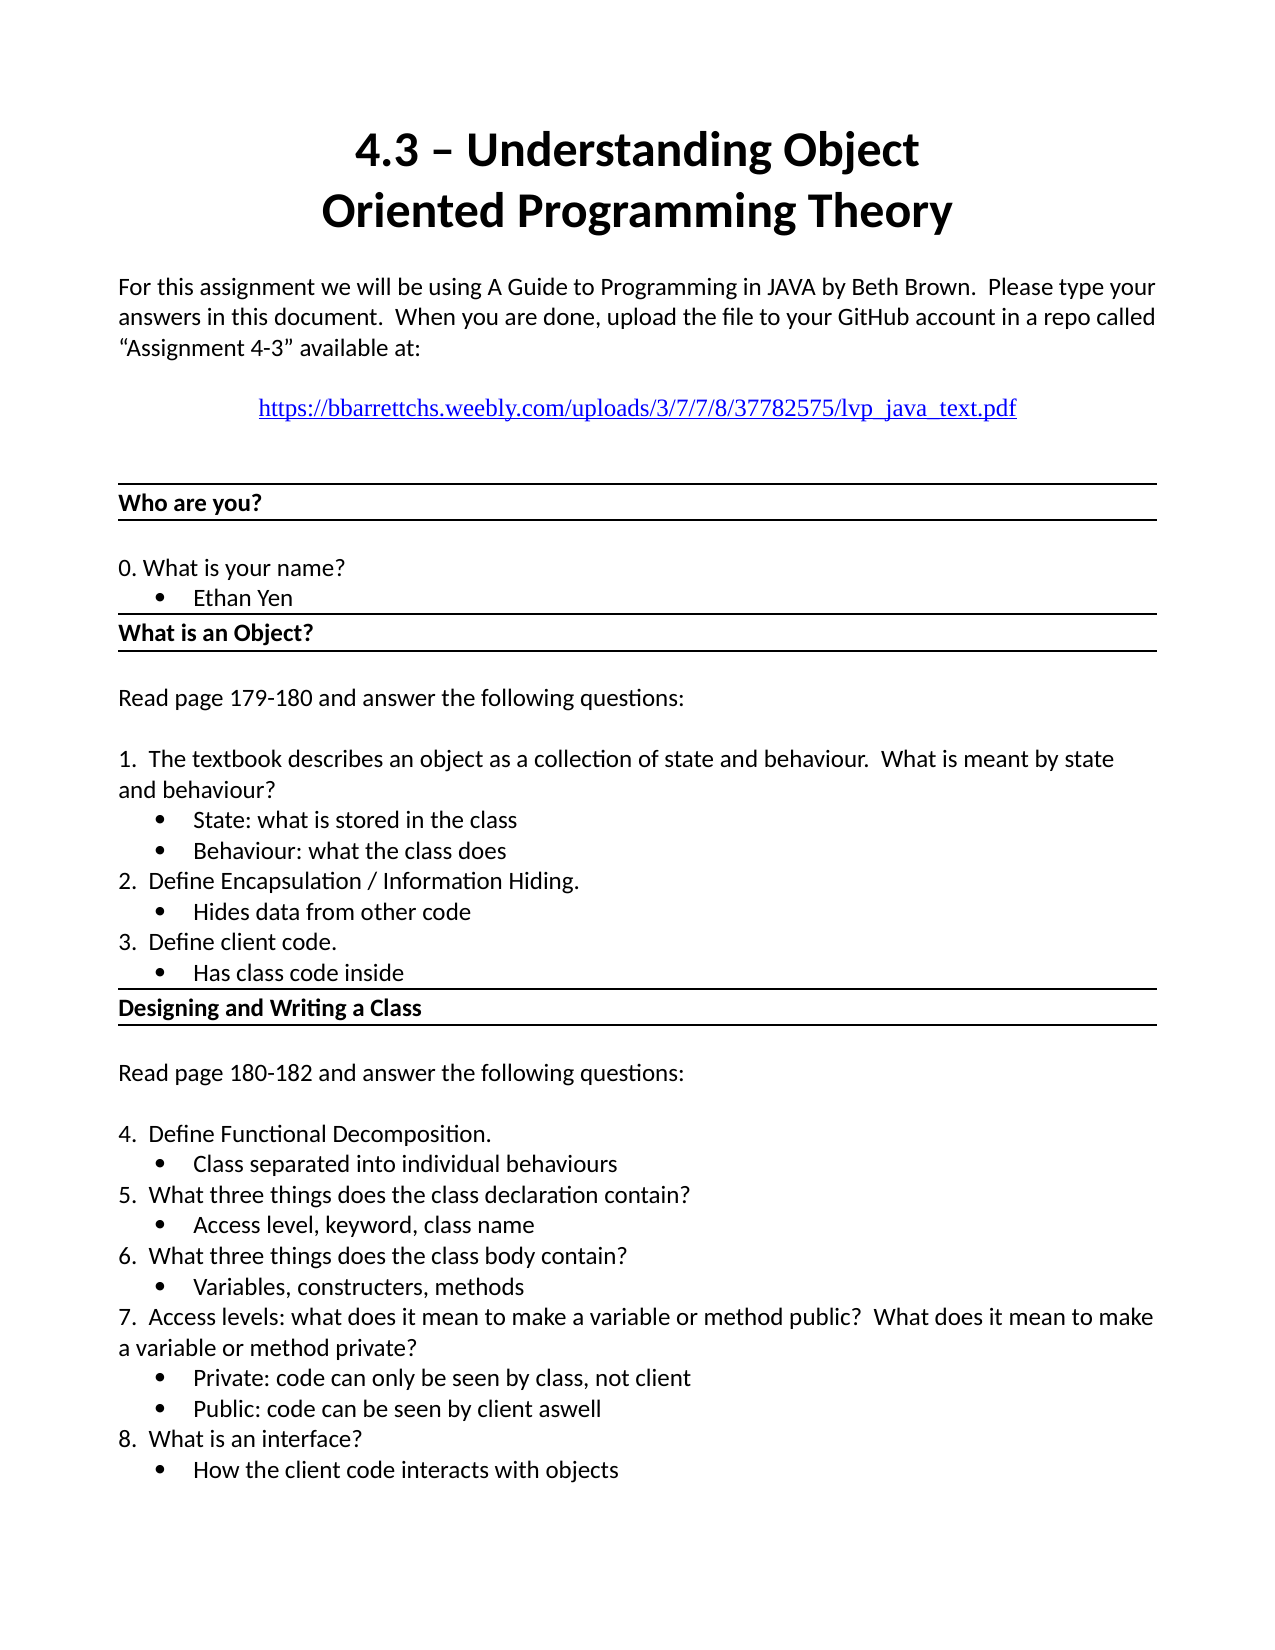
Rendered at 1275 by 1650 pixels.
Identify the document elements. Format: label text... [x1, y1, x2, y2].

text Read page 180-182 and answer the following questions: [118, 1057, 1157, 1087]
text 6. What three things does the class body contain? [118, 1240, 1157, 1271]
text 1. The textbook describes an object as a collection of state and behaviour. What is meant by state and behaviour? [118, 743, 1157, 804]
text What is an Object? [118, 615, 1157, 650]
text 5. What three things does the class declaration contain? [118, 1179, 1157, 1209]
text Read page 179-180 and answer the following questions: [118, 682, 1157, 713]
list Private: code can only be seen by class, not client [156, 1362, 1157, 1393]
list State: what is stored in the class [156, 804, 1157, 835]
text 8. What is an interface? [118, 1423, 1157, 1454]
text For this assignment we will be using A Guide to Programming in JAVA by Beth Brown. Please type your answers in this document. When you are done, upload the file to your GitHub account in a repo called “Assignment 4-3” available at: [118, 271, 1157, 362]
text 4.3 – Understanding Object [118, 118, 1157, 179]
text Oriented Programming Theory [118, 179, 1157, 240]
list Has class code inside [156, 957, 1157, 988]
text 0. What is your name? [118, 552, 1157, 582]
text Designing and Writing a Class [118, 990, 1157, 1024]
text 7. Access levels: what does it mean to make a variable or method public? What does it mean to make a variable or method private? [118, 1301, 1157, 1362]
list Access level, keyword, class name [156, 1209, 1157, 1240]
list Variables, constructers, methods [156, 1271, 1157, 1301]
text 4. Define Functional Decomposition. [118, 1118, 1157, 1148]
text 3. Define client code. [118, 927, 1157, 957]
text Who are you? [118, 485, 1157, 519]
list Ethan Yen [156, 582, 1157, 613]
text https://bbarrettchs.weebly.com/uploads/3/7/7/8/37782575/lvp_java_text.pdf [118, 393, 1157, 422]
list Hides data from other code [156, 896, 1157, 927]
list Behaviour: what the class does [156, 835, 1157, 866]
list Class separated into individual behaviours [156, 1148, 1157, 1179]
list How the client code interacts with objects [156, 1454, 1157, 1484]
list Public: code can be seen by client aswell [156, 1393, 1157, 1423]
text 2. Define Encapsulation / Information Hiding. [118, 866, 1157, 896]
